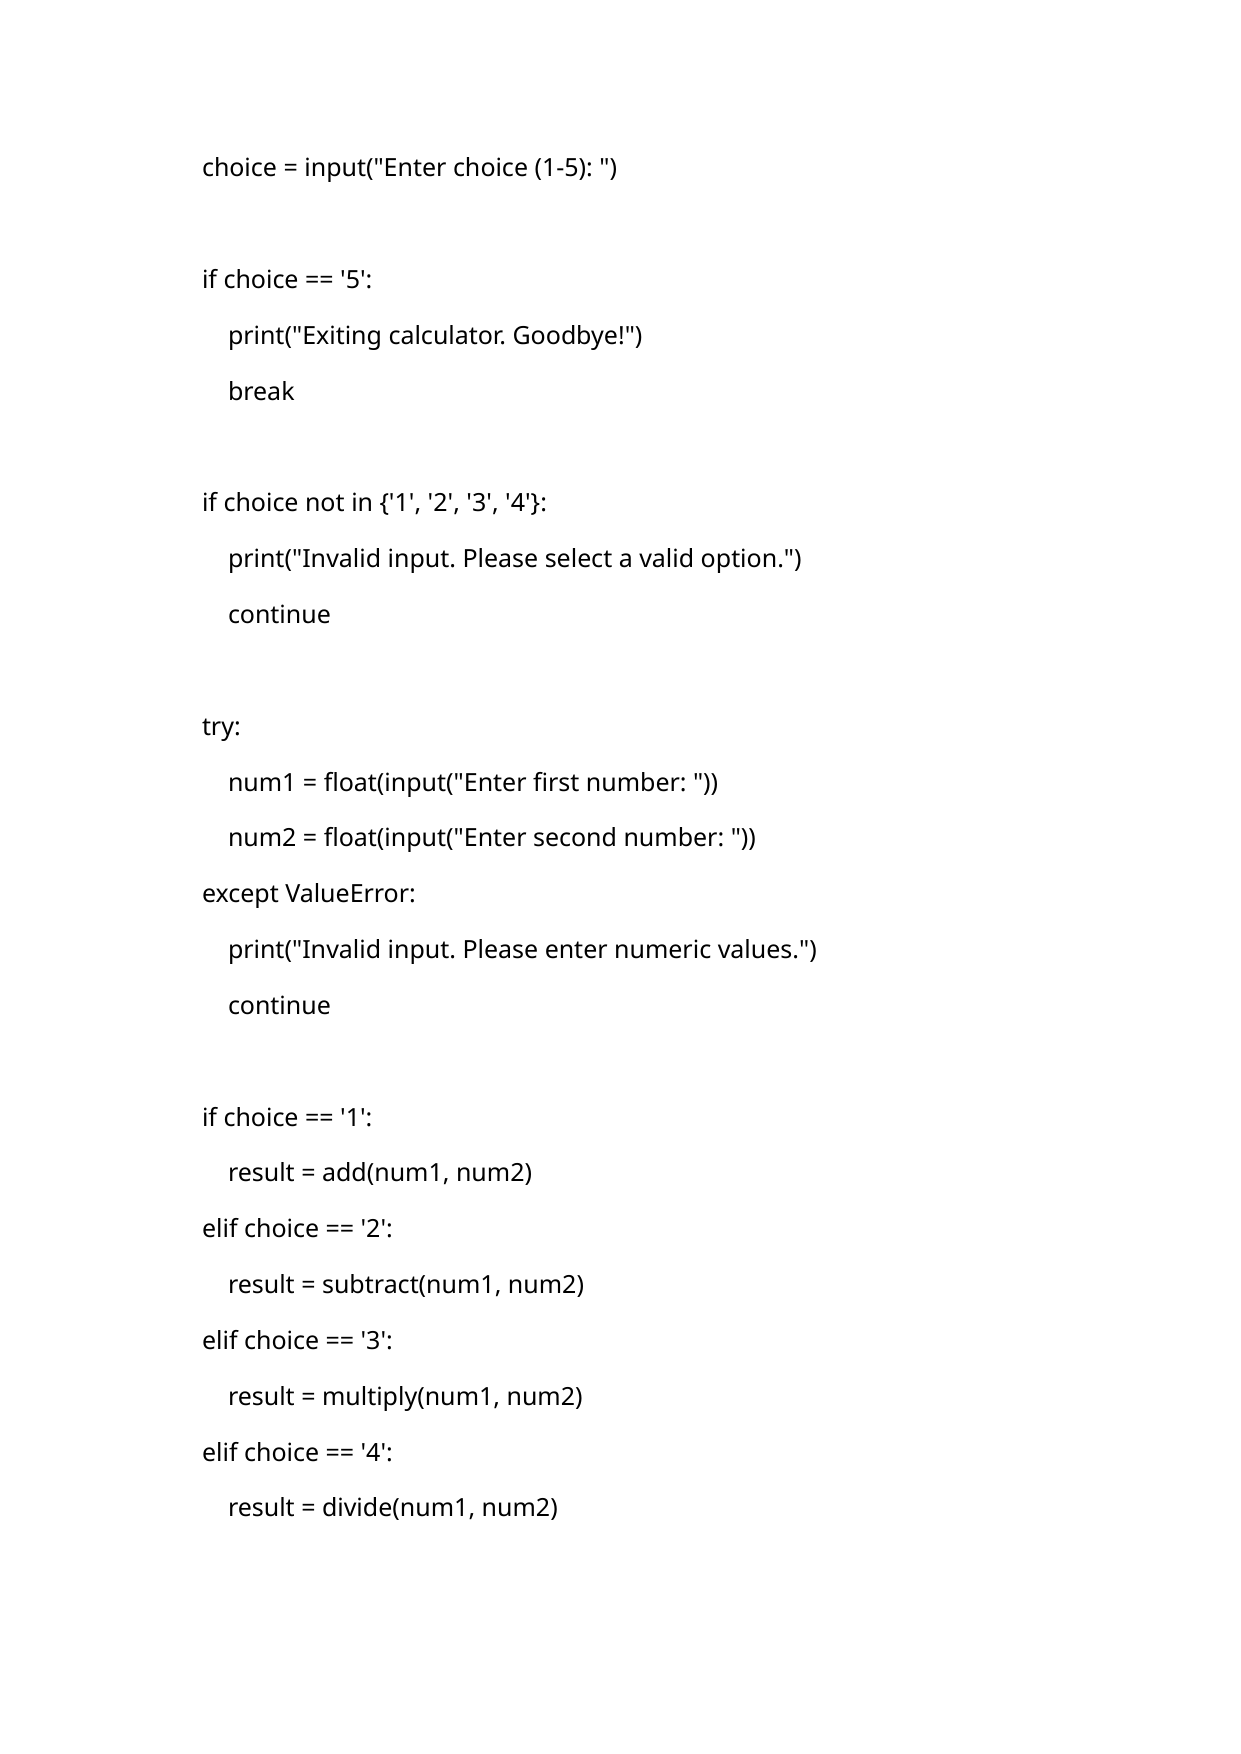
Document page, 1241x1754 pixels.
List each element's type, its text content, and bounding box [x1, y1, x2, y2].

text result = divide(num1, num2) [150, 1490, 1090, 1524]
text num2 = float(input("Enter second number: ")) [150, 820, 1090, 854]
text print("Exiting calculator. Goodbye!") [150, 317, 1090, 352]
text result = multiply(num1, num2) [150, 1378, 1090, 1412]
text print("Invalid input. Please select a valid option.") [150, 541, 1090, 575]
text continue [150, 597, 1090, 631]
text if choice == '1': [150, 1099, 1090, 1133]
text if choice not in {'1', '2', '3', '4'}: [150, 485, 1090, 519]
text choice = input("Enter choice (1-5): ") [150, 150, 1090, 184]
text elif choice == '3': [150, 1322, 1090, 1357]
text break [150, 373, 1090, 407]
text try: [150, 708, 1090, 742]
text except ValueError: [150, 876, 1090, 910]
text num1 = float(input("Enter first number: ")) [150, 764, 1090, 798]
text print("Invalid input. Please enter numeric values.") [150, 932, 1090, 966]
text result = add(num1, num2) [150, 1155, 1090, 1189]
text elif choice == '2': [150, 1211, 1090, 1245]
text continue [150, 987, 1090, 1022]
text elif choice == '4': [150, 1434, 1090, 1468]
text result = subtract(num1, num2) [150, 1267, 1090, 1301]
text if choice == '5': [150, 262, 1090, 296]
